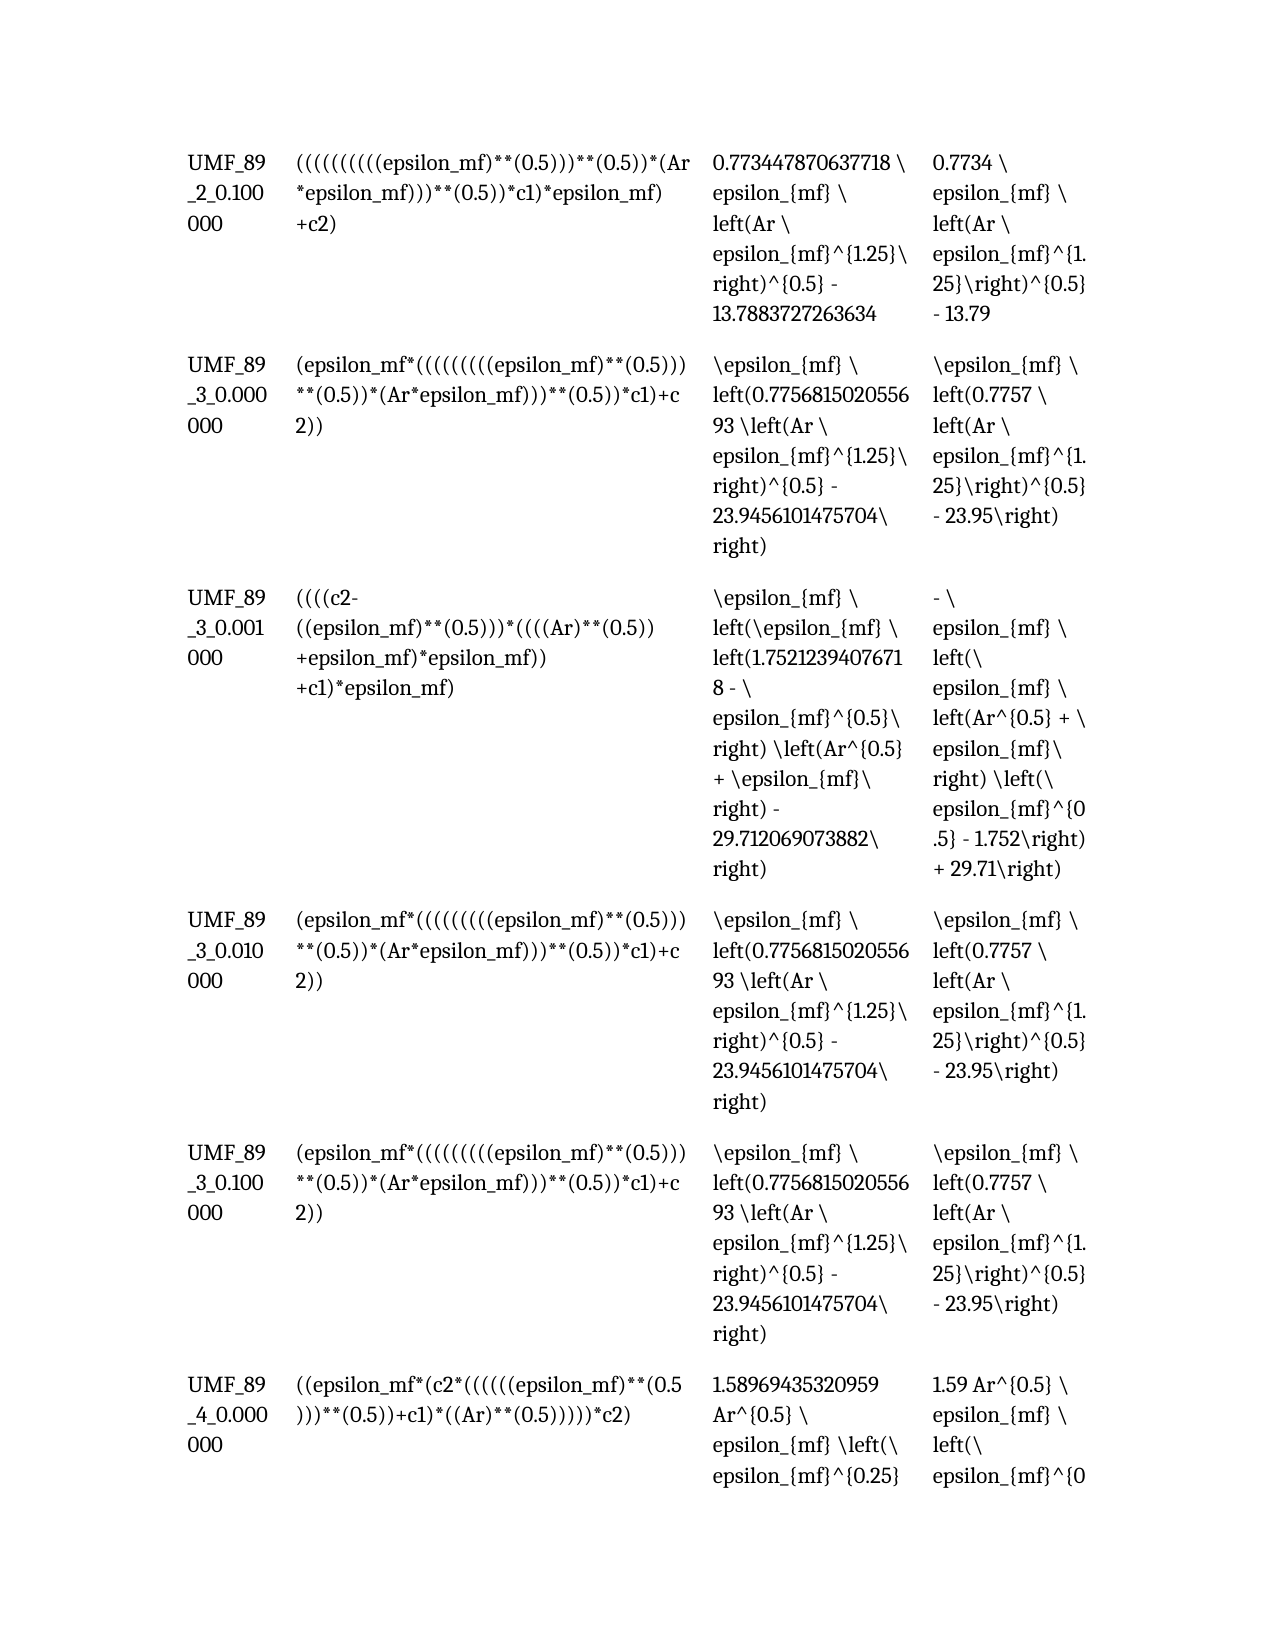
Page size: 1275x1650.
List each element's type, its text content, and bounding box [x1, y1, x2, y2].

table_cell (epsilon_mf*(((((((((epsilon_mf)**(0.5)))**(0.5))*(Ar*epsilon_mf)))**(0.5))*c1)+c2)) [284, 907, 701, 1139]
table_cell UMF_89_3_0.001000 [176, 584, 284, 907]
table_cell UMF_89_3_0.010000 [176, 907, 284, 1139]
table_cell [921, 1372, 1099, 1489]
table_cell UMF_89_3_0.100000 [176, 1140, 284, 1372]
table_cell \epsilon_{mf} \left(\epsilon_{mf} \left(1.75212394076718 - \epsilon_{mf}^{0.5}\right) \left(Ar^{0.5} + \epsilon_{mf}\right) - 29.712069073882\right) [701, 584, 921, 907]
table_cell \epsilon_{mf} \left(0.7757 \left(Ar \epsilon_{mf}^{1.25}\right)^{0.5} - 23.95\right) [921, 352, 1099, 584]
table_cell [921, 150, 1099, 352]
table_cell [701, 150, 921, 352]
table_cell (epsilon_mf*(((((((((epsilon_mf)**(0.5)))**(0.5))*(Ar*epsilon_mf)))**(0.5))*c1)+c2)) [284, 1140, 701, 1372]
table_cell ((((c2-((epsilon_mf)**(0.5)))*((((Ar)**(0.5))+epsilon_mf)*epsilon_mf))+c1)*epsilon_mf) [284, 584, 701, 907]
table_cell UMF_89_4_0.000000 [176, 1372, 284, 1489]
table_cell (epsilon_mf*(((((((((epsilon_mf)**(0.5)))**(0.5))*(Ar*epsilon_mf)))**(0.5))*c1)+c2)) [284, 352, 701, 584]
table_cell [284, 150, 701, 352]
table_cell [284, 1372, 701, 1489]
table_cell UMF_89_3_0.000000 [176, 352, 284, 584]
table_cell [701, 1372, 921, 1489]
table_cell \epsilon_{mf} \left(0.775681502055693 \left(Ar \epsilon_{mf}^{1.25}\right)^{0.5} - 23.9456101475704\right) [701, 352, 921, 584]
table_cell UMF_89_2_0.100000 [176, 150, 284, 352]
table_cell \epsilon_{mf} \left(0.7757 \left(Ar \epsilon_{mf}^{1.25}\right)^{0.5} - 23.95\right) [921, 907, 1099, 1139]
table_cell \epsilon_{mf} \left(0.7757 \left(Ar \epsilon_{mf}^{1.25}\right)^{0.5} - 23.95\right) [921, 1140, 1099, 1372]
table_cell \epsilon_{mf} \left(0.775681502055693 \left(Ar \epsilon_{mf}^{1.25}\right)^{0.5} - 23.9456101475704\right) [701, 1140, 921, 1372]
table_cell - \epsilon_{mf} \left(\epsilon_{mf} \left(Ar^{0.5} + \epsilon_{mf}\right) \left(\epsilon_{mf}^{0.5} - 1.752\right) + 29.71\right) [921, 584, 1099, 907]
table_cell \epsilon_{mf} \left(0.775681502055693 \left(Ar \epsilon_{mf}^{1.25}\right)^{0.5} - 23.9456101475704\right) [701, 907, 921, 1139]
